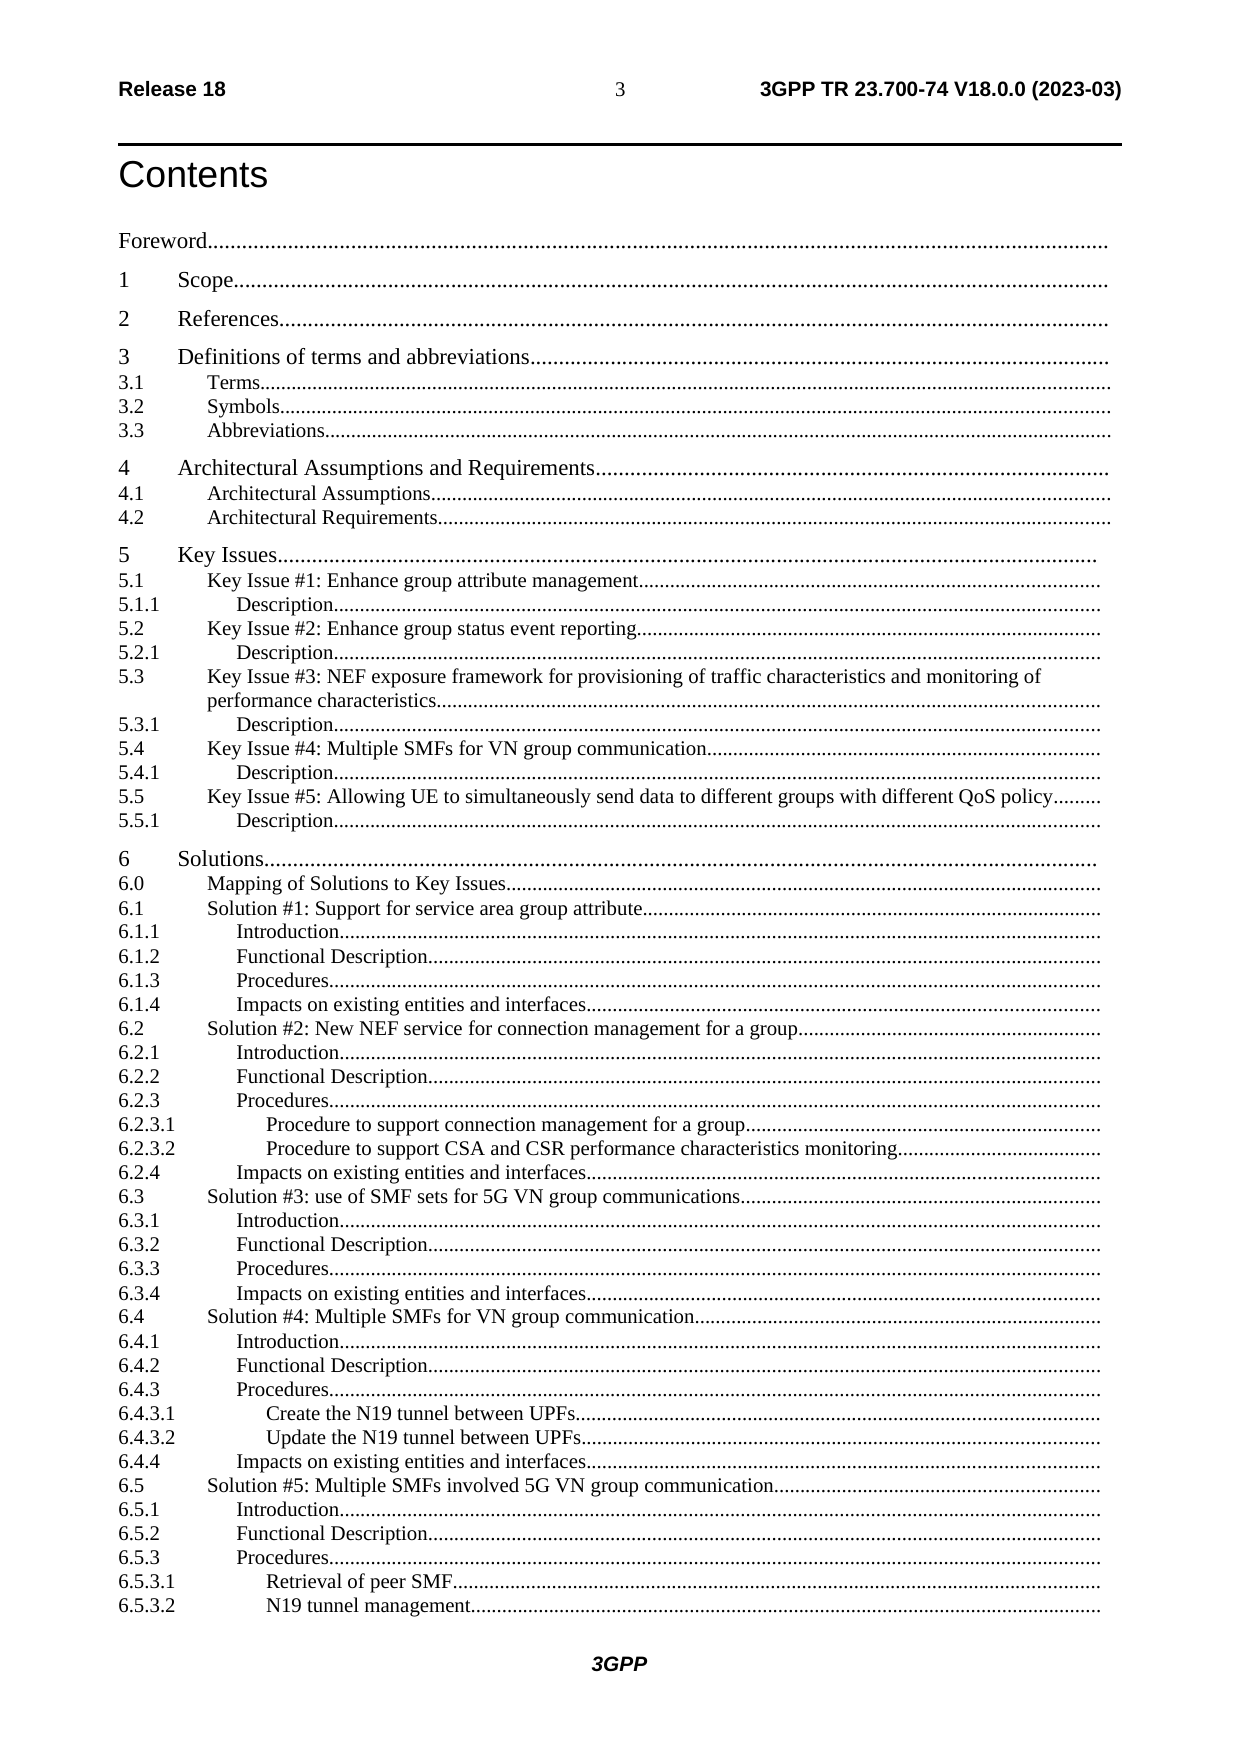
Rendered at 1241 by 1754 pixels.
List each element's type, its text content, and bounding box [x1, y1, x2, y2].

text 6.4.3 Procedures 26 [118, 1377, 1078, 1401]
text 3.2 Symbols 9 [118, 394, 1078, 418]
text 3.3 Abbreviations 9 [118, 418, 1078, 442]
text 5 Key Issues 10 [118, 541, 1078, 568]
text 5.1.1 Description 10 [118, 592, 1078, 616]
text 6.3.2 Functional Description 23 [118, 1232, 1078, 1256]
text 5.3.1 Description 11 [118, 712, 1078, 736]
text 6.5.2 Functional Description 31 [118, 1521, 1078, 1545]
text 6.1.1 Introduction 12 [118, 919, 1078, 943]
text 5.1 Key Issue #1: Enhance group attribute management 10 [118, 568, 1078, 592]
text 6.4.1 Introduction 26 [118, 1328, 1078, 1353]
text 6.3.1 Introduction 23 [118, 1208, 1078, 1232]
text Foreword 6 [118, 227, 1078, 253]
text 6.1 Solution #1: Support for service area group attribute 12 [118, 895, 1078, 919]
text 6.3.4 Impacts on existing entities and interfaces 25 [118, 1280, 1078, 1304]
text 6.5.1 Introduction 31 [118, 1497, 1078, 1521]
text 5.5.1 Description 12 [118, 808, 1078, 832]
text 6.1.2 Functional Description 13 [118, 943, 1078, 968]
text 5.4.1 Description 11 [118, 760, 1078, 784]
text 6.2 Solution #2: New NEF service for connection management for a group 16 [118, 1016, 1078, 1040]
text 4 Architectural Assumptions and Requirements 9 [118, 454, 1078, 481]
text 4.1 Architectural Assumptions 9 [118, 481, 1078, 505]
text 5.3 Key Issue #3: NEF exposure framework for provisioning of traffic characteristics and monitoring of performance characteristics 11 [118, 664, 1078, 712]
text 5.4 Key Issue #4: Multiple SMFs for VN group communication 11 [118, 736, 1078, 760]
text 6.4.3.2 Update the N19 tunnel between UPFs 30 [118, 1425, 1078, 1449]
text 6.4.2 Functional Description 26 [118, 1353, 1078, 1377]
text 6.3.3 Procedures 24 [118, 1256, 1078, 1280]
text 6.2.2 Functional Description 17 [118, 1064, 1078, 1088]
text 3.1 Terms 9 [118, 370, 1078, 394]
text 6.0 Mapping of Solutions to Key Issues 12 [118, 871, 1078, 895]
text 6.3 Solution #3: use of SMF sets for 5G VN group communications. 23 [118, 1184, 1078, 1208]
text 6.5.3.1 Retrieval of peer SMF 34 [118, 1569, 1078, 1593]
text 6.2.1 Introduction 16 [118, 1040, 1078, 1064]
text 6 Solutions 12 [118, 845, 1078, 871]
text 6.5.3 Procedures 34 [118, 1545, 1078, 1569]
text 6.2.3 Procedures 21 [118, 1088, 1078, 1112]
text 4.2 Architectural Requirements 9 [118, 505, 1078, 529]
text 2 References 8 [118, 304, 1078, 331]
text 5.2 Key Issue #2: Enhance group status event reporting 10 [118, 616, 1078, 640]
text 3 Definitions of terms and abbreviations 9 [118, 343, 1078, 370]
text 6.5.3.2 N19 tunnel management 36 [118, 1593, 1078, 1617]
text 6.5 Solution #5: Multiple SMFs involved 5G VN group communication 31 [118, 1473, 1078, 1497]
text 6.1.3 Procedures 14 [118, 968, 1078, 992]
text 6.2.3.1 Procedure to support connection management for a group 21 [118, 1112, 1078, 1136]
text 6.1.4 Impacts on existing entities and interfaces 16 [118, 992, 1078, 1016]
text 1 Scope 8 [118, 266, 1078, 292]
text 6.4.4 Impacts on existing entities and interfaces 31 [118, 1449, 1078, 1473]
text 6.4 Solution #4: Multiple SMFs for VN group communication 26 [118, 1304, 1078, 1328]
text 6.2.3.2 Procedure to support CSA and CSR performance characteristics monitoring 22 [118, 1136, 1078, 1160]
text 6.4.3.1 Create the N19 tunnel between UPFs 26 [118, 1401, 1078, 1425]
text 6.2.4 Impacts on existing entities and interfaces 23 [118, 1160, 1078, 1184]
text 5.2.1 Description 10 [118, 640, 1078, 664]
text 5.5 Key Issue #5: Allowing UE to simultaneously send data to different groups with different QoS policy 12 [118, 784, 1078, 808]
text Contents [118, 146, 1122, 196]
